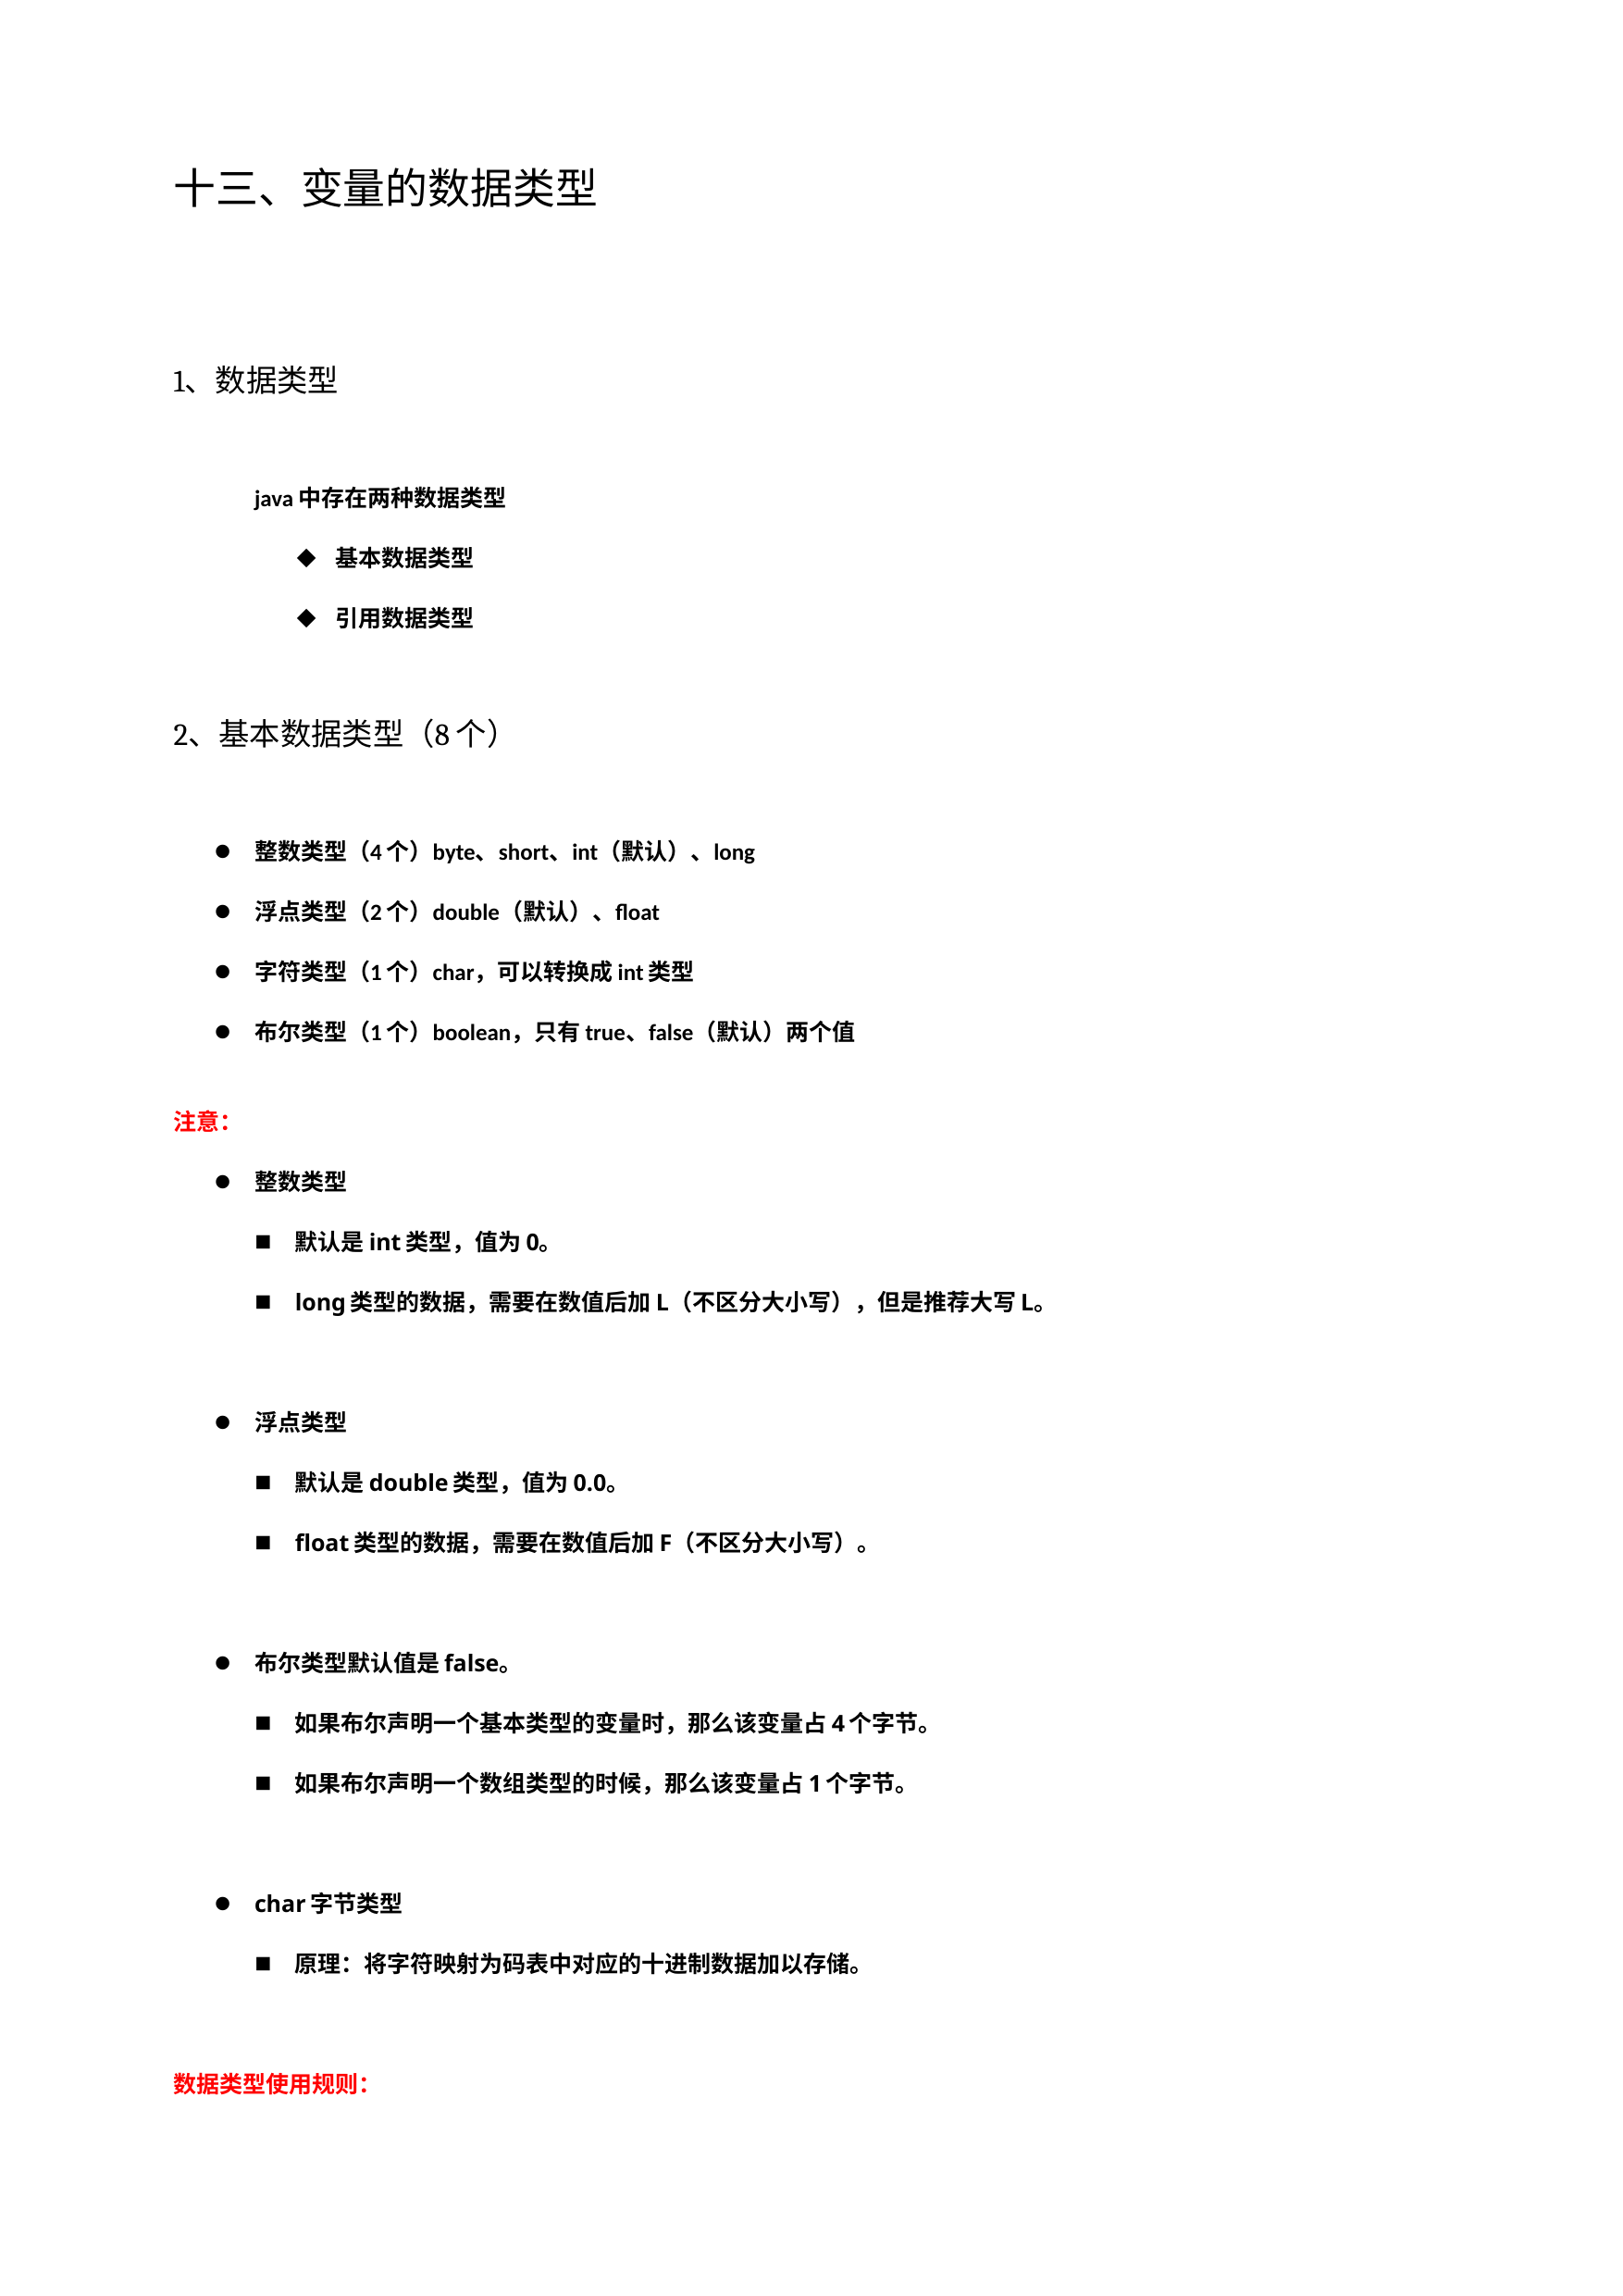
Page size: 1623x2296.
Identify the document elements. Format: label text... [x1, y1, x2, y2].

list 整数类型 [214, 1150, 1450, 1210]
list 默认是double类型，值为0.0。 [254, 1451, 1450, 1511]
list 布尔类型默认值是false。 [214, 1632, 1450, 1692]
list 引用数据类型 [294, 587, 1450, 647]
list 如果布尔声明一个数组类型的时候，那么该变量占1个字节。 [254, 1752, 1450, 1812]
text 数据类型使用规则： [173, 2053, 1450, 2113]
list 字符类型（1个）char，可以转换成int类型 [214, 940, 1450, 1000]
subtitle 2、基本数据类型（8个） [173, 701, 1450, 762]
list 原理：将字符映射为码表中对应的十进制数据加以存储。 [254, 1932, 1450, 1992]
list char字节类型 [214, 1872, 1450, 1932]
text 注意： [173, 1090, 1450, 1150]
list 基本数据类型 [294, 527, 1450, 587]
list 如果布尔声明一个基本类型的变量时，那么该变量占4个字节。 [254, 1692, 1450, 1752]
list float类型的数据，需要在数值后加F（不区分大小写）。 [254, 1511, 1450, 1571]
list 布尔类型（1个）boolean，只有true、false（默认）两个值 [214, 1000, 1450, 1061]
subtitle 十三、变量的数据类型 [173, 140, 1450, 230]
text java中存在两种数据类型 [254, 466, 1450, 527]
list 默认是int类型，值为0。 [254, 1210, 1450, 1271]
subtitle 1、数据类型 [173, 349, 1450, 409]
list 浮点类型 [214, 1391, 1450, 1451]
list 浮点类型（2个）double（默认）、float [214, 880, 1450, 940]
list 整数类型（4个）byte、short、int（默认）、long [214, 820, 1450, 880]
list long类型的数据，需要在数值后加L（不区分大小写），但是推荐大写L。 [254, 1271, 1450, 1331]
